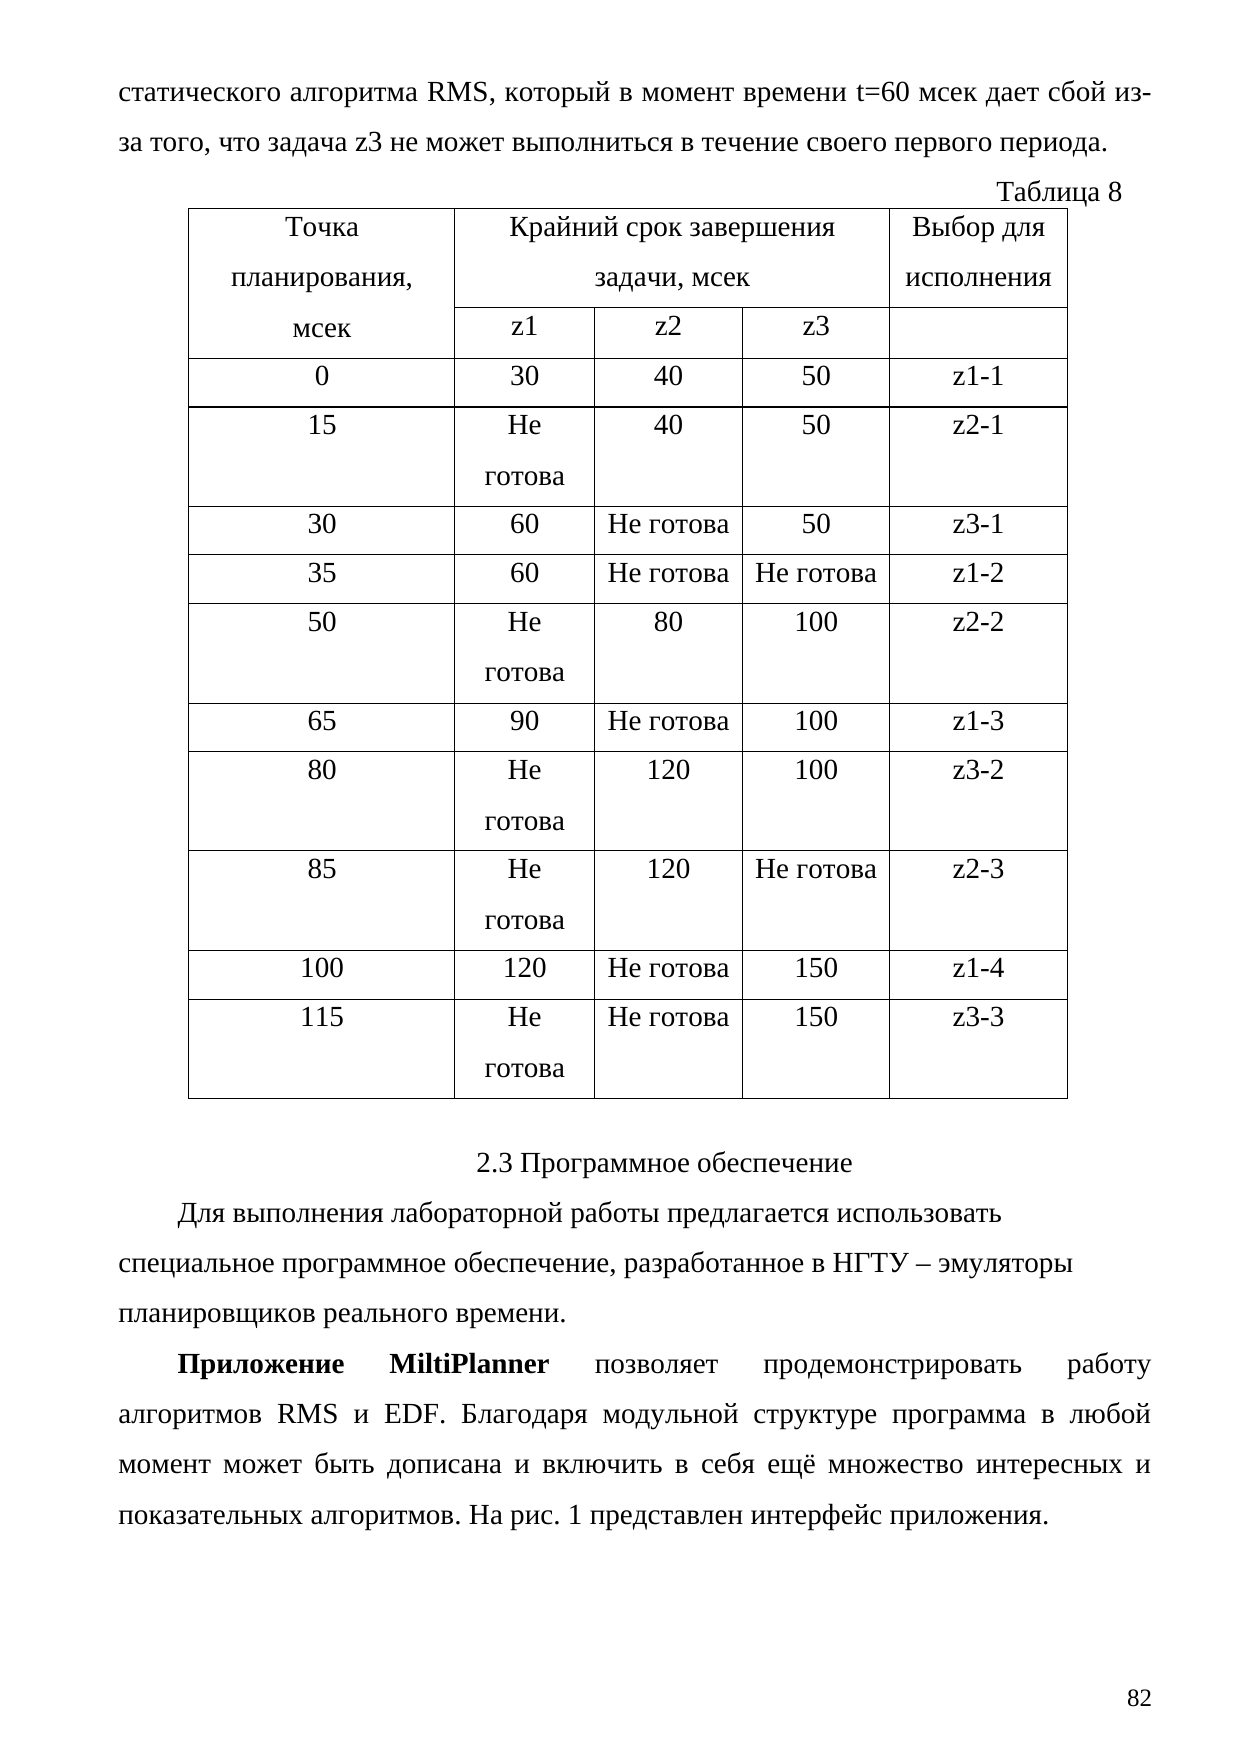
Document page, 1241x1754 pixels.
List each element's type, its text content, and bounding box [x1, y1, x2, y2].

table_cell z2-2 [890, 604, 1067, 702]
table_cell 120 [595, 752, 742, 850]
text Таблица 8 [118, 174, 1122, 208]
table_cell z1-3 [890, 704, 1067, 751]
table_cell z2-3 [890, 851, 1067, 949]
table_header Выбор для исполнения [890, 209, 1067, 307]
table_cell Не готова [743, 555, 889, 603]
table_cell Не готова [743, 851, 889, 949]
table_cell z3 [743, 308, 889, 357]
table_cell 50 [743, 507, 889, 554]
table_cell 80 [189, 752, 454, 850]
table_cell Не готова [455, 604, 594, 702]
table_cell 30 [189, 507, 454, 554]
table_cell z2-1 [890, 408, 1067, 506]
text Для выполнения лабораторной работы предлагается использовать специальное программное обеспечение, разработанное в НГТУ – эмуляторы планировщиков реального времени. [118, 1195, 1152, 1329]
table_cell 50 [743, 408, 889, 506]
table_cell 85 [189, 851, 454, 949]
table_cell 35 [189, 555, 454, 603]
table_cell 150 [743, 1000, 889, 1098]
table_cell z1-4 [890, 951, 1067, 998]
table_cell 50 [189, 604, 454, 702]
table_header Точка планирования, мсек [189, 209, 454, 357]
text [118, 74, 1152, 158]
table_cell 100 [743, 604, 889, 702]
table_cell 40 [595, 408, 742, 506]
table_cell z3-3 [890, 1000, 1067, 1098]
table_cell 60 [455, 507, 594, 554]
text 2.3 Программное обеспечение [118, 1145, 1152, 1178]
table_cell 50 [743, 359, 889, 406]
table_cell Не готова [595, 555, 742, 603]
table_cell 0 [189, 359, 454, 406]
table_cell Не готова [595, 1000, 742, 1098]
table_cell z1-1 [890, 359, 1067, 406]
text Приложение MiltiPlanner позволяет продемонстрировать работу алгоритмов RMS и EDF. Благодаря модульной структуре программа в любой момент может быть дописана и включить в себя ещё множество интересных и показательных алгоритмов. На рис. 1 представлен интерфейс приложения. [118, 1346, 1152, 1530]
table_cell 100 [743, 704, 889, 751]
table_cell 80 [595, 604, 742, 702]
table_cell z1 [455, 308, 594, 357]
table_cell [890, 308, 1067, 357]
table_header Крайний срок завершения задачи, мсек [455, 209, 889, 307]
table_cell Не готова [455, 851, 594, 949]
table_cell 90 [455, 704, 594, 751]
table_cell 40 [595, 359, 742, 406]
table_cell 120 [595, 851, 742, 949]
table_cell 120 [455, 951, 594, 998]
table_cell 100 [743, 752, 889, 850]
table_cell z3-2 [890, 752, 1067, 850]
table_cell 65 [189, 704, 454, 751]
table_cell Не готова [455, 1000, 594, 1098]
table_cell Не готова [595, 951, 742, 998]
table_cell Не готова [455, 752, 594, 850]
table_cell 150 [743, 951, 889, 998]
table_cell z3-1 [890, 507, 1067, 554]
table_cell 100 [189, 951, 454, 998]
table_cell z1-2 [890, 555, 1067, 603]
table_cell 115 [189, 1000, 454, 1098]
table_cell Не готова [595, 507, 742, 554]
table_cell Не готова [595, 704, 742, 751]
table_cell Не готова [455, 408, 594, 506]
table_cell 60 [455, 555, 594, 603]
table_cell z2 [595, 308, 742, 357]
table_cell 30 [455, 359, 594, 406]
table_cell 15 [189, 408, 454, 506]
